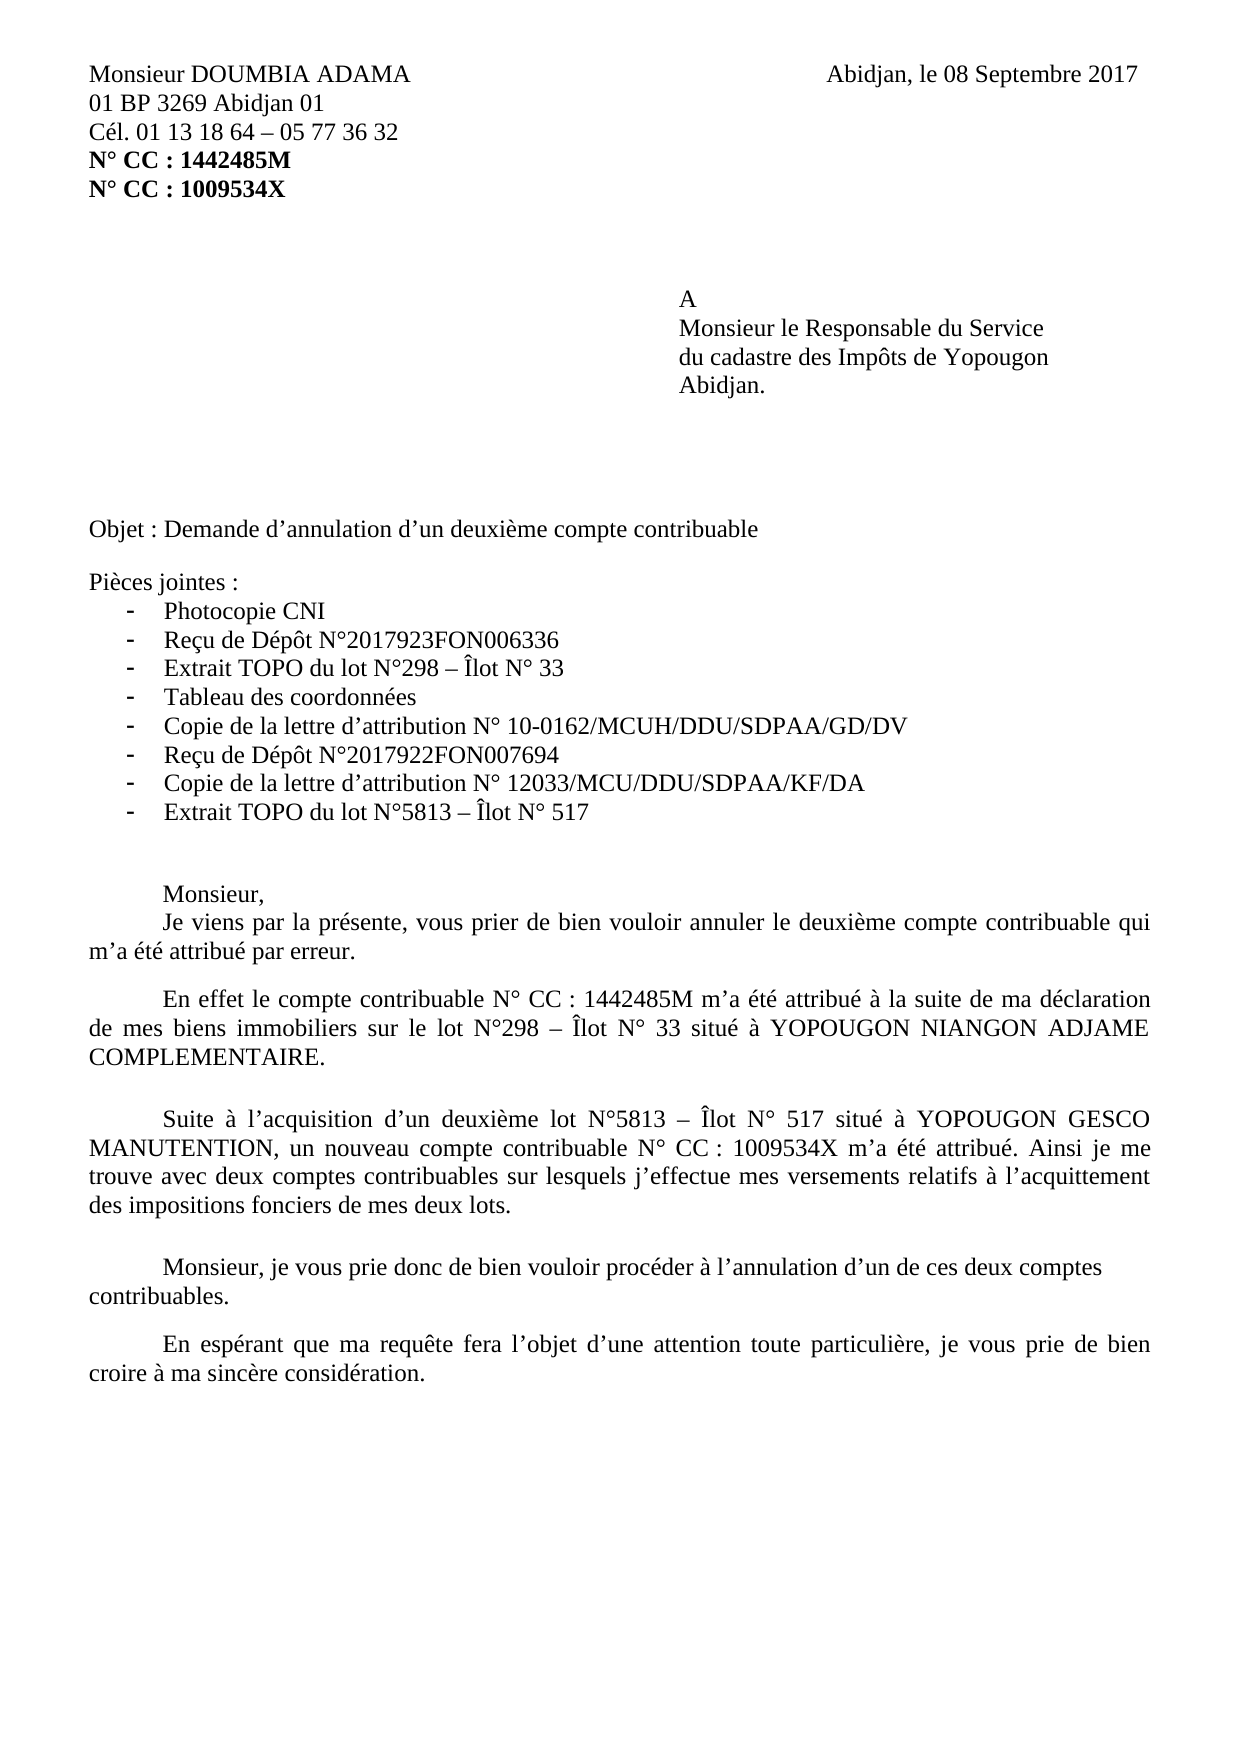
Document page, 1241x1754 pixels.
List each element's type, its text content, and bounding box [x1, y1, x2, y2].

text Monsieur, [89, 879, 1152, 907]
text Je viens par la présente, vous prier de bien vouloir annuler le deuxième compte contribuable qui m’a été attribué par erreur. [89, 907, 1152, 965]
text En effet le compte contribuable N° CC : 1442485M m’a été attribué à la suite de ma déclaration de mes biens immobiliers sur le lot N°298 – Îlot N° 33 situé à YOPOUGON NIANGON ADJAME COMPLEMENTAIRE. [89, 984, 1152, 1070]
list Copie de la lettre d’attribution N° 12033/MCU/DDU/SDPAA/KF/DA [126, 768, 1152, 797]
list Extrait TOPO du lot N°298 – Îlot N° 33 [126, 653, 1152, 682]
subtitle N° CC : 1009534X [89, 174, 1152, 203]
text En espérant que ma requête fera l’objet d’une attention toute particulière, je vous prie de bien croire à ma sincère considération. [89, 1329, 1152, 1387]
list Extrait TOPO du lot N°5813 – Îlot N° 517 [126, 797, 1152, 826]
text Monsieur, je vous prie donc de bien vouloir procéder à l’annulation d’un de ces deux comptes contribuables. [89, 1252, 1152, 1310]
text Suite à l’acquisition d’un deuxième lot N°5813 – Îlot N° 517 situé à YOPOUGON GESCO MANUTENTION, un nouveau compte contribuable N° CC : 1009534X m’a été attribué. Ainsi je me trouve avec deux comptes contribuables sur lesquels j’effectue mes versements relatifs à l’acquittement des impositions fonciers de mes deux lots. [89, 1104, 1152, 1219]
text Cél. 01 13 18 64 – 05 77 36 32 [89, 117, 1152, 145]
text Objet : Demande d’annulation d’un deuxième compte contribuable [89, 514, 1152, 543]
list Reçu de Dépôt N°2017922FON007694 [126, 740, 1152, 768]
text du cadastre des Impôts de Yopougon [89, 342, 1152, 371]
list Copie de la lettre d’attribution N° 10-0162/MCUH/DDU/SDPAA/GD/DV [126, 711, 1152, 740]
list Photocopie CNI [126, 596, 1152, 625]
text A [89, 284, 1152, 313]
subtitle Monsieur DOUMBIA ADAMA Abidjan, le 08 Septembre 2017 [89, 59, 1152, 88]
list Reçu de Dépôt N°2017923FON006336 [126, 625, 1152, 653]
text Monsieur le Responsable du Service [89, 313, 1152, 342]
subtitle N° CC : 1442485M [89, 145, 1152, 174]
list Tableau des coordonnées [126, 682, 1152, 711]
text 01 BP 3269 Abidjan 01 [89, 88, 1152, 117]
text Pièces jointes : [89, 567, 1152, 596]
text Abidjan. [531, 371, 1152, 399]
